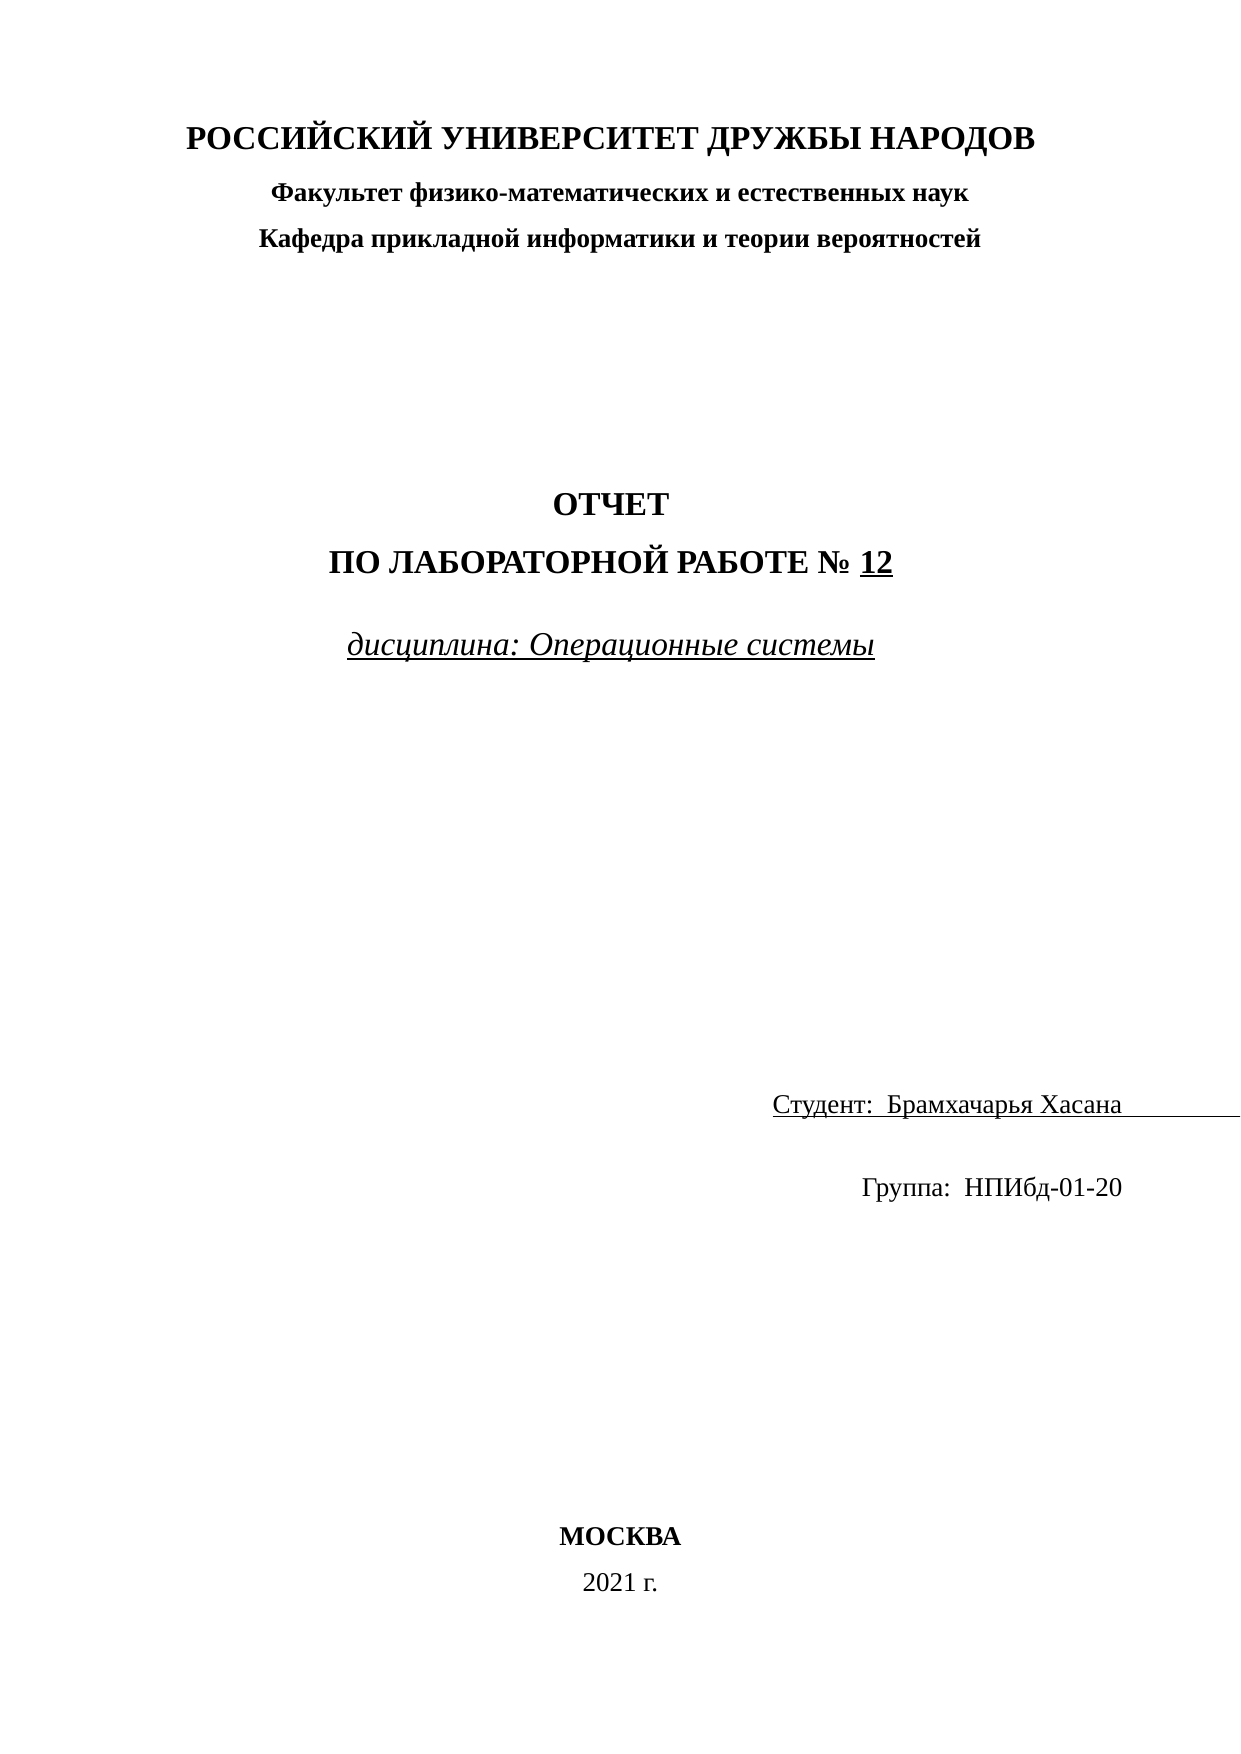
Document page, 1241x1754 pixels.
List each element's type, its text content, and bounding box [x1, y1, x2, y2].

text РОССИЙСКИЙ УНИВЕРСИТЕТ ДРУЖБЫ НАРОДОВ [99, 118, 1122, 156]
text 2021 г. [118, 1566, 1122, 1597]
text МОСКВА [118, 1519, 1122, 1551]
text Студент: Брамхачарья Хасана [118, 1088, 1122, 1119]
text Группа: НПИбд-01-20 [118, 1171, 1122, 1202]
text Кафедра прикладной информатики и теории вероятностей [118, 222, 1122, 253]
text Факультет физико-математических и естественных наук [118, 176, 1122, 207]
text ОТЧЕТ [99, 484, 1122, 523]
subtitle дисциплина: Операционные системы [99, 624, 1122, 663]
text по лабораторной работе № 12 [99, 542, 1122, 580]
